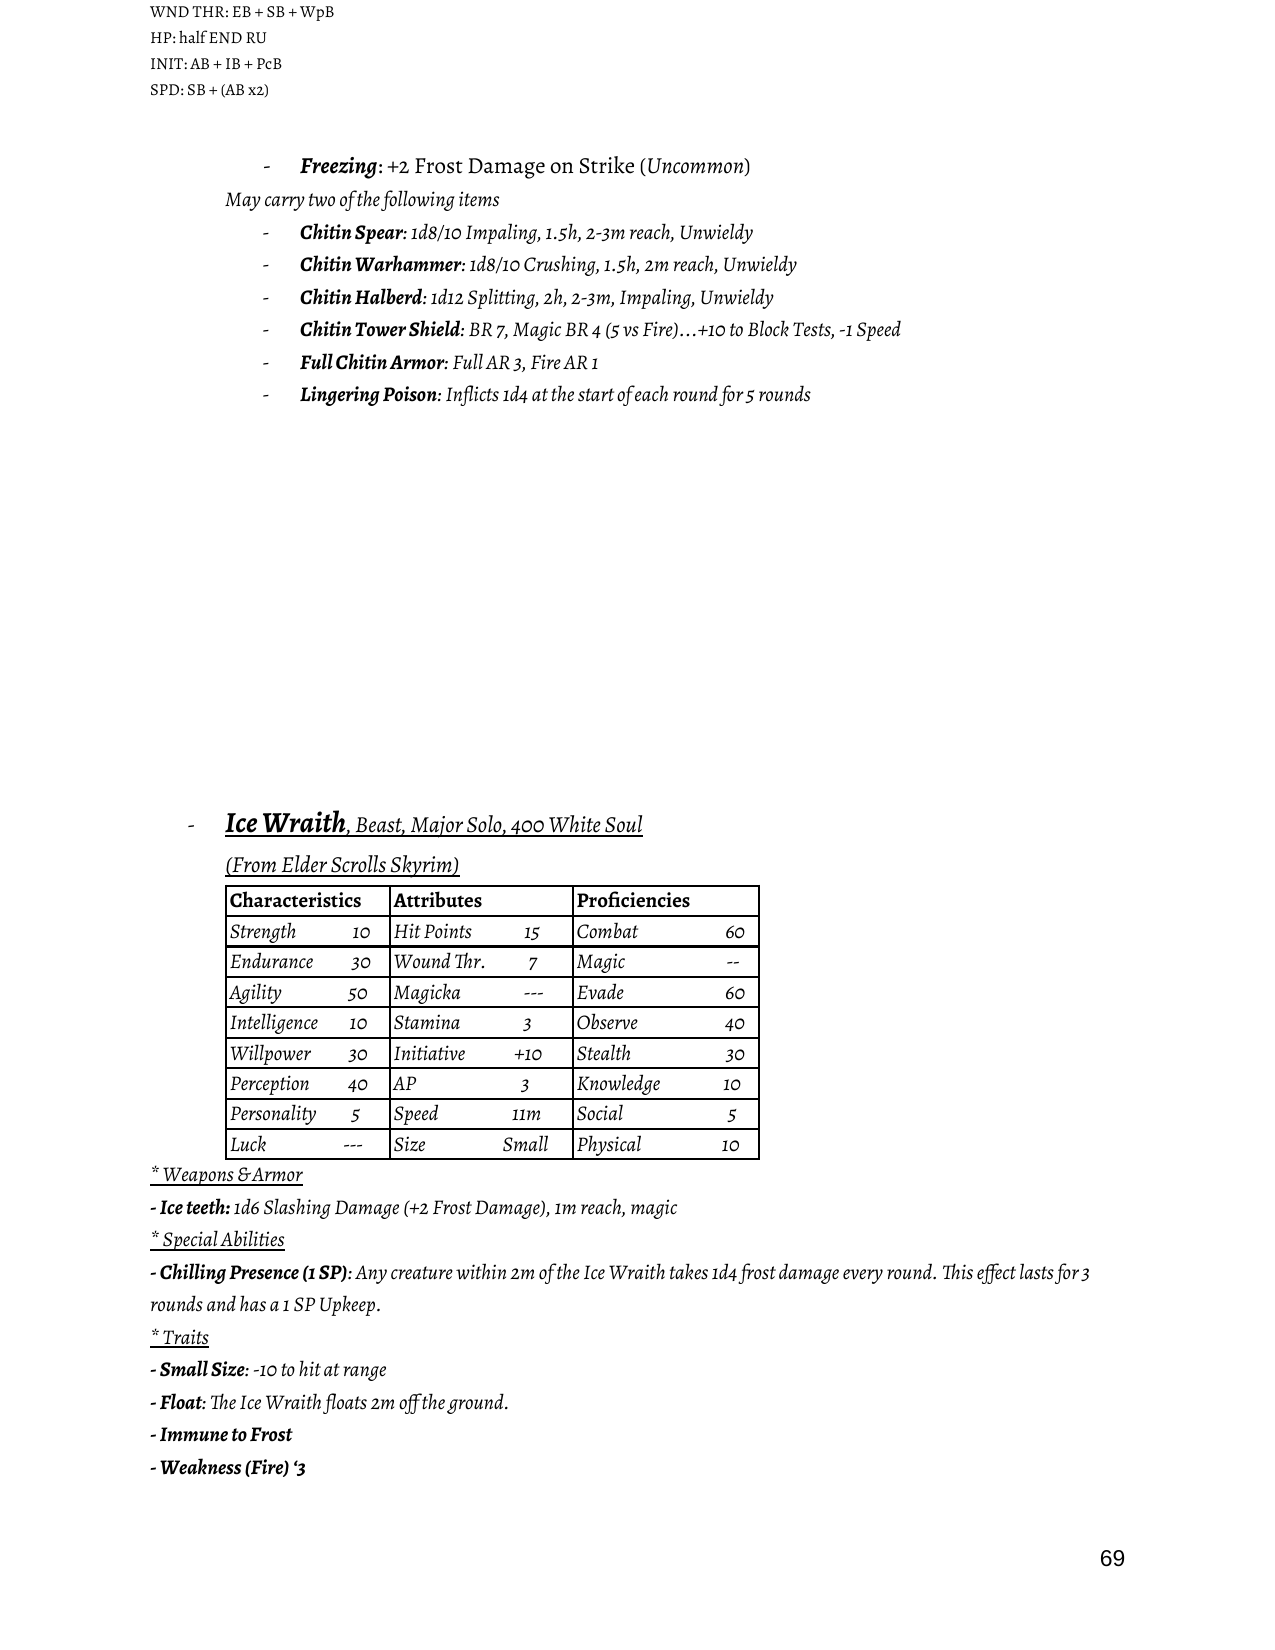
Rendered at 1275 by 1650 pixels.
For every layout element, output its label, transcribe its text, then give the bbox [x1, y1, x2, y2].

text (From Elder Scrolls Skyrim) [225, 849, 1125, 880]
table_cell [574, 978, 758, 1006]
list Full Chitin Armor: Full AR 3, Fire AR 1 [262, 348, 1125, 377]
text - Float: The Ice Wraith floats 2m off the ground. [150, 1388, 1125, 1416]
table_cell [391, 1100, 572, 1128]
text - Ice teeth: 1d6 Slashing Damage (+2 Frost Damage), 1m reach, magic [150, 1193, 1125, 1221]
text * Special Abilities [150, 1225, 1125, 1254]
text - Chilling Presence (1 SP): Any creature within 2m of the Ice Wraith takes 1d4 frost damage every round. This effect lasts for 3 rounds and has a 1 SP Upkeep. [150, 1258, 1125, 1319]
text - Immune to Frost [150, 1420, 1125, 1449]
list Lingering Poison: Inflicts 1d4 at the start of each round for 5 rounds [262, 381, 1125, 409]
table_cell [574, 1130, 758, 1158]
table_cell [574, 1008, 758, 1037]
list Chitin Warhammer: 1d8/10 Crushing, 1.5h, 2m reach, Unwieldy [262, 251, 1125, 279]
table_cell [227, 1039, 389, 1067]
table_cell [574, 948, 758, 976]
text - Small Size: -10 to hit at range [150, 1355, 1125, 1384]
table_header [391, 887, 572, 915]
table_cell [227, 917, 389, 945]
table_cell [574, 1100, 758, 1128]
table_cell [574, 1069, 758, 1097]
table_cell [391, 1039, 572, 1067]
list Chitin Spear: 1d8/10 Impaling, 1.5h, 2-3m reach, Unwieldy [262, 218, 1125, 247]
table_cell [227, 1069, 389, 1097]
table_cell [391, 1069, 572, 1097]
text - Weakness (Fire) ‘3 [150, 1453, 1125, 1481]
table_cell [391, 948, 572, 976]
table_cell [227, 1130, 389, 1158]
text * Traits [150, 1323, 1125, 1351]
list Chitin Halberd: 1d12 Splitting, 2h, 2-3m, Impaling, Unwieldy [262, 283, 1125, 312]
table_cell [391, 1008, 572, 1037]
list Chitin Tower Shield: BR 7, Magic BR 4 (5 vs Fire)...+10 to Block Tests, -1 Speed [262, 316, 1125, 344]
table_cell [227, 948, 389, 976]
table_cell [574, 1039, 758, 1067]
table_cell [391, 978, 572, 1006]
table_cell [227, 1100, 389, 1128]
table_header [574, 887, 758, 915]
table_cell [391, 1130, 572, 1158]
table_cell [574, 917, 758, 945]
text * Weapons & Armor [150, 1160, 1125, 1189]
text May carry two of the following items [225, 186, 1125, 214]
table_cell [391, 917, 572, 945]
list Ice Wraith, Beast, Major Solo, 400 White Soul [187, 803, 1125, 843]
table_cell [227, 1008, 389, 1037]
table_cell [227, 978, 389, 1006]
list Freezing: +2 Frost Damage on Strike (Uncommon) [262, 150, 1125, 181]
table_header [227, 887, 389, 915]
